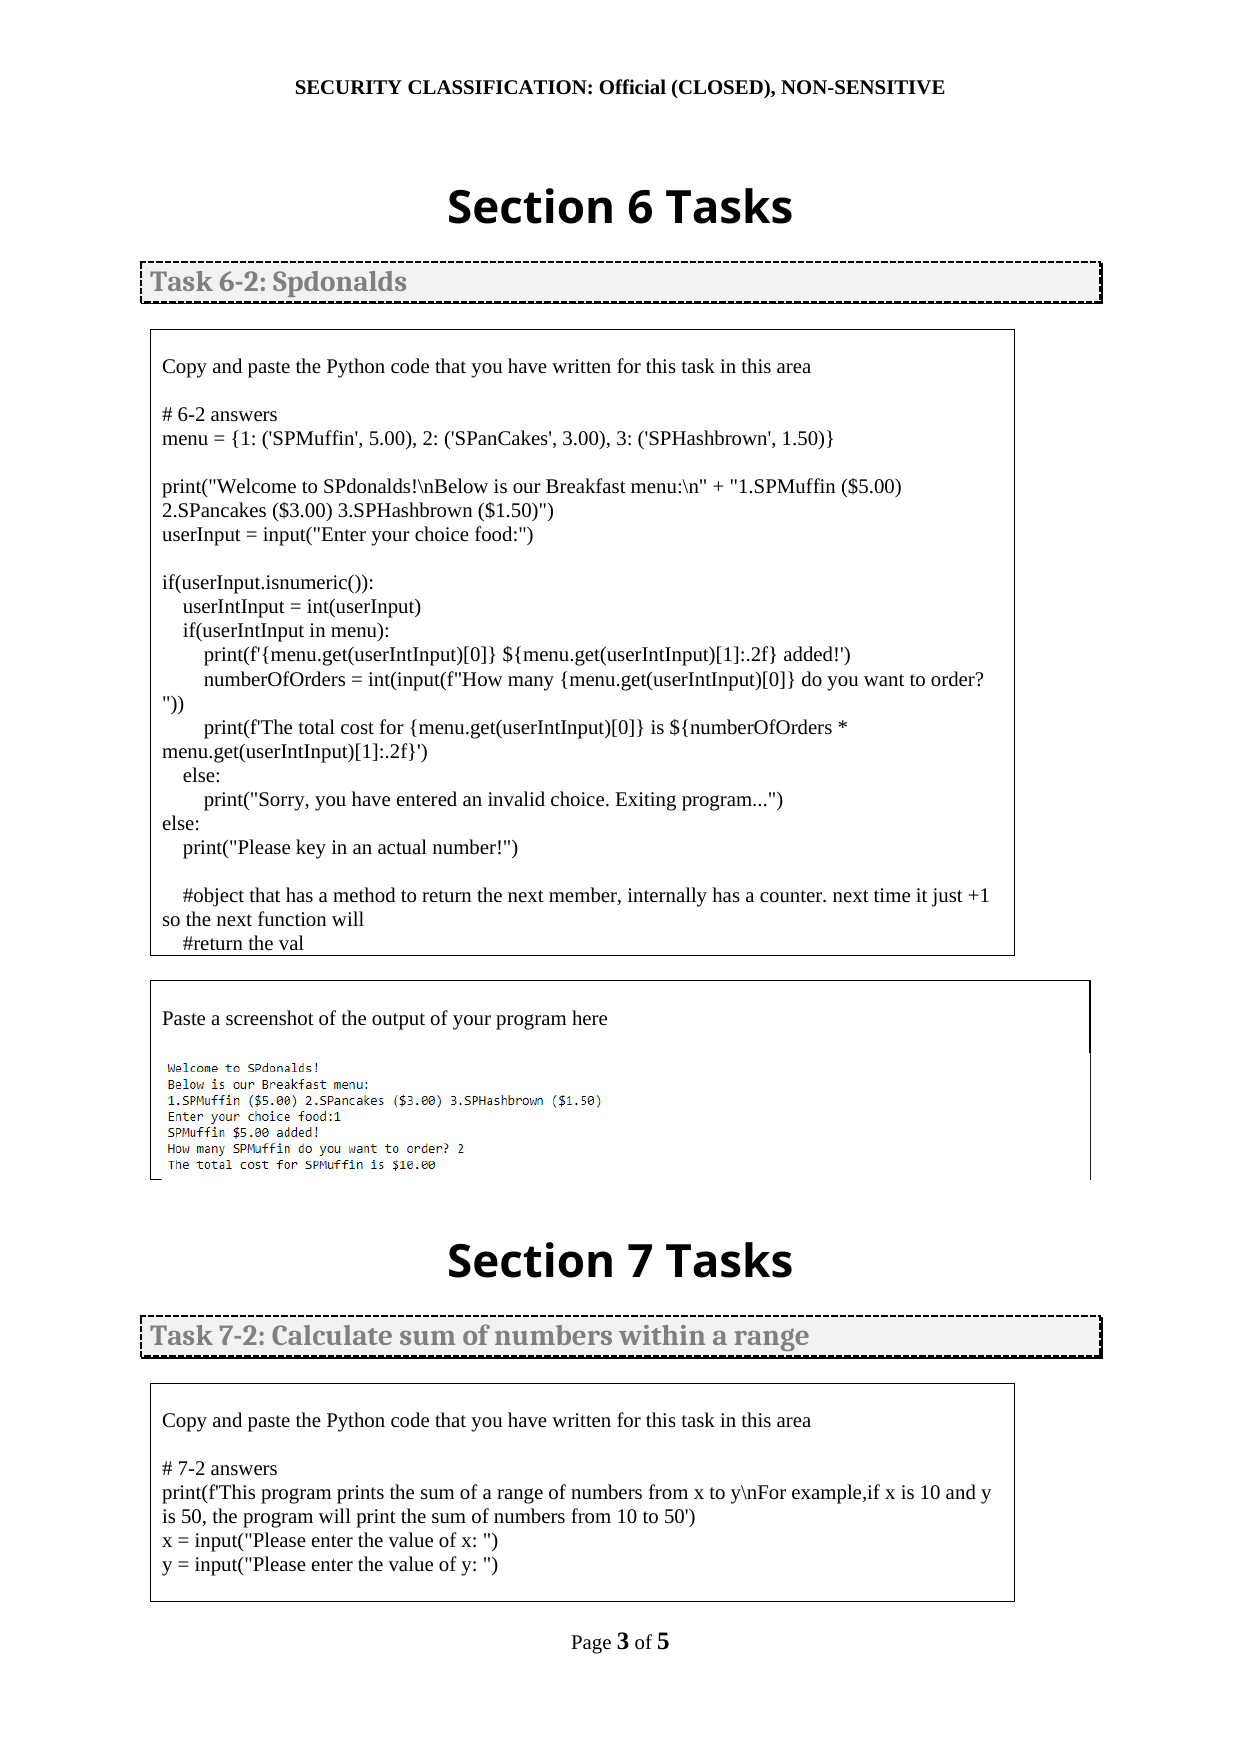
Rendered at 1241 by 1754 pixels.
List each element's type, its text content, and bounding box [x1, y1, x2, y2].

table_header Paste a screenshot of the output of your program here [151, 981, 1089, 1179]
subtitle Section 6 Tasks [150, 174, 1090, 236]
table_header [151, 1384, 1014, 1601]
picture [161, 1053, 1091, 1180]
subtitle Task 7-2: Calculate sum of numbers within a range [139, 1315, 1101, 1357]
subtitle Section 7 Tasks [150, 1228, 1090, 1291]
subtitle Task 6-2: Spdonalds [139, 261, 1101, 302]
table_header Copy and paste the Python code that you have written for this task in this area # 6-2 answers menu = {1: ('SPMuffin', 5.00), 2: ('SPanCakes', 3.00), 3: ('SPHashbrown', 1.50)} print("Welcome to SPdonalds!\nBelow is our Breakfast menu:\n" + "1.SPMuffin ($5.00) 2.SPancakes ($3.00) 3.SPHashbrown ($1.50)") userInput = input("Enter your choice food:") if(userInput.isnumeric()): userIntInput = int(userInput) if(userIntInput in menu): print(f'{menu.get(userIntInput)[0]} ${menu.get(userIntInput)[1]:.2f} added!') numberOfOrders = int(input(f"How many {menu.get(userIntInput)[0]} do you want to order? ")) print(f'The total cost for {menu.get(userIntInput)[0]} is ${numberOfOrders * menu.get(userIntInput)[1]:.2f}') else: print("Sorry, you have entered an invalid choice. Exiting program...") else: print("Please key in an actual number!") #object that has a method to return the next member, internally has a counter. next time it just +1 so the next function will #return the val [151, 330, 1014, 955]
